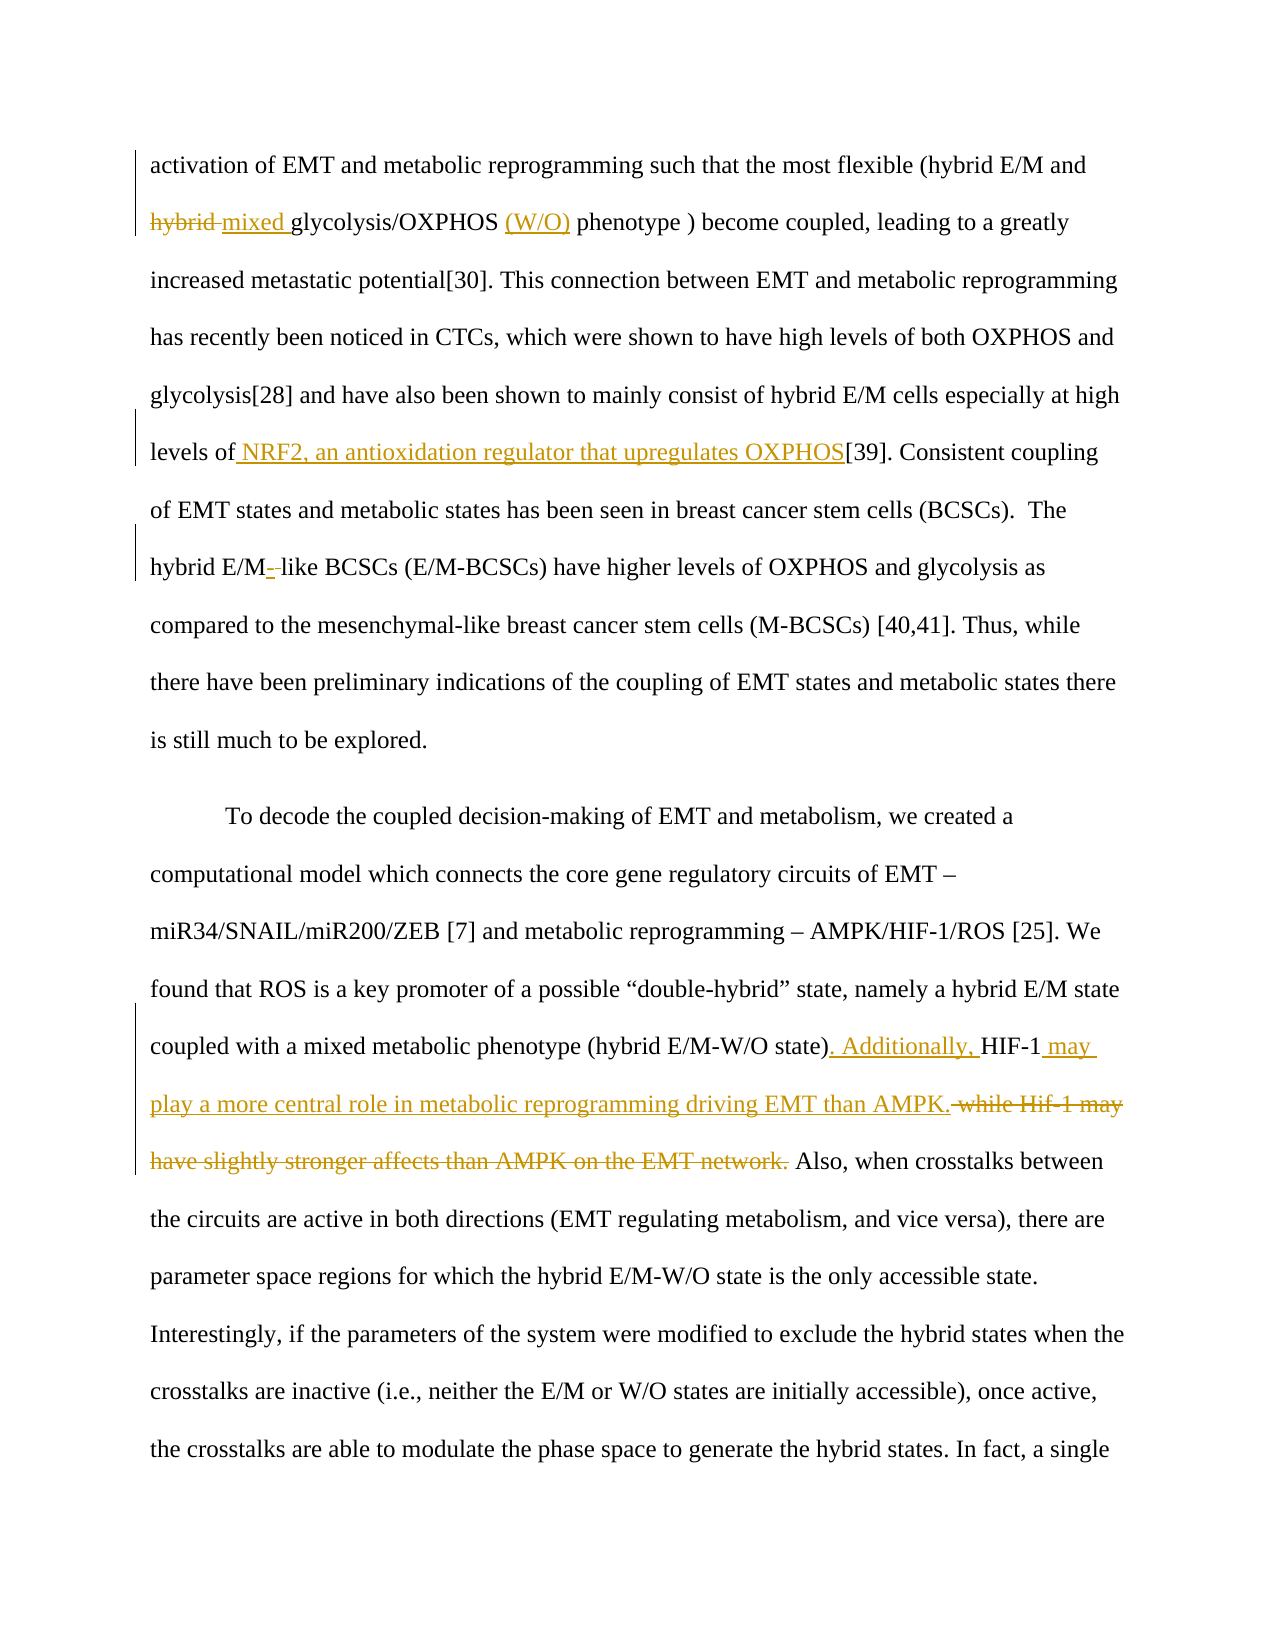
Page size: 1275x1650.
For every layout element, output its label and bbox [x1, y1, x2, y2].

text [150, 801, 1125, 1462]
text [150, 150, 1125, 754]
